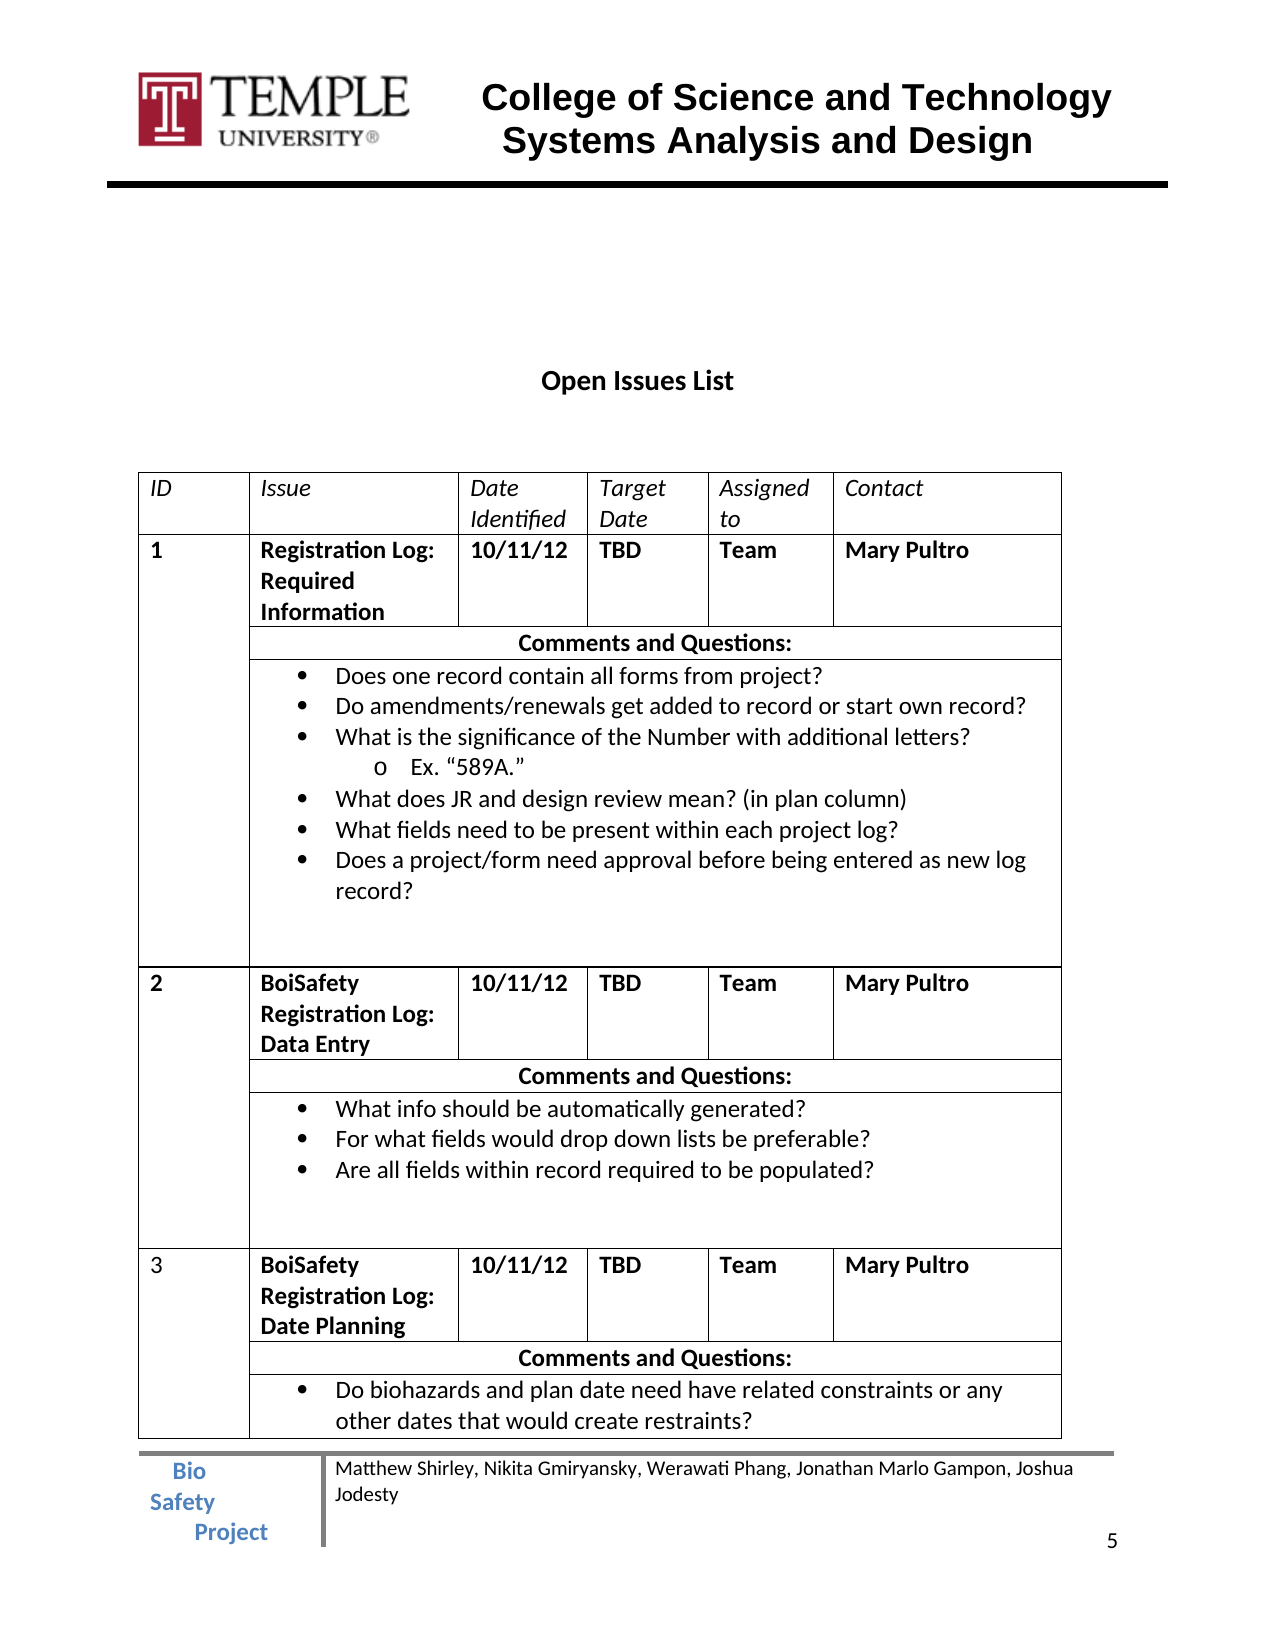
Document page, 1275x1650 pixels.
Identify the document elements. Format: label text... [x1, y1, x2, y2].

table_cell Does one record contain all forms from project? Do amendments/renewals get added to record or start own record? What is the significance of the Number with additional letters? Ex. “589A.” What does JR and design review mean? (in plan column) What fields need to be present within each project log? Does a project/form need approval before being entered as new log record? [250, 660, 1061, 966]
table_cell BoiSafety Registration Log: Date Planning [250, 1249, 458, 1341]
table_cell TBD [588, 535, 708, 626]
table_cell Team [709, 968, 833, 1059]
table_cell Comments and Questions: [250, 627, 1061, 659]
text Open Issues List [150, 362, 1125, 398]
table_cell Mary Pultro [834, 968, 1061, 1059]
table_header Target Date [588, 473, 708, 534]
table_header ID [139, 473, 249, 534]
table_cell Mary Pultro [834, 1249, 1061, 1341]
table_cell Comments and Questions: [250, 1060, 1061, 1092]
table_cell Team [709, 535, 833, 626]
table_cell What info should be automatically generated? For what fields would drop down lists be preferable? Are all fields within record required to be populated? [250, 1093, 1061, 1248]
table_cell Registration Log: Required Information [250, 535, 458, 626]
table_cell Comments and Questions: [250, 1342, 1061, 1373]
table_cell 1 [139, 535, 249, 966]
table_header Contact [834, 473, 1061, 534]
table_cell Mary Pultro [834, 535, 1061, 626]
table_header Issue [250, 473, 458, 534]
table_header Date Identified [459, 473, 587, 534]
table_cell 10/11/12 [459, 535, 587, 626]
table_cell Team [709, 1249, 833, 1341]
table_cell TBD [588, 1249, 708, 1341]
table_cell 10/11/12 [459, 968, 587, 1059]
table_cell 10/11/12 [459, 1249, 587, 1341]
table_cell TBD [588, 968, 708, 1059]
table_cell 2 [139, 968, 249, 1248]
table_cell BoiSafety Registration Log: Data Entry [250, 968, 458, 1059]
picture [138, 53, 447, 162]
table_header Assigned to [709, 473, 833, 534]
table_cell 3 [139, 1249, 249, 1438]
